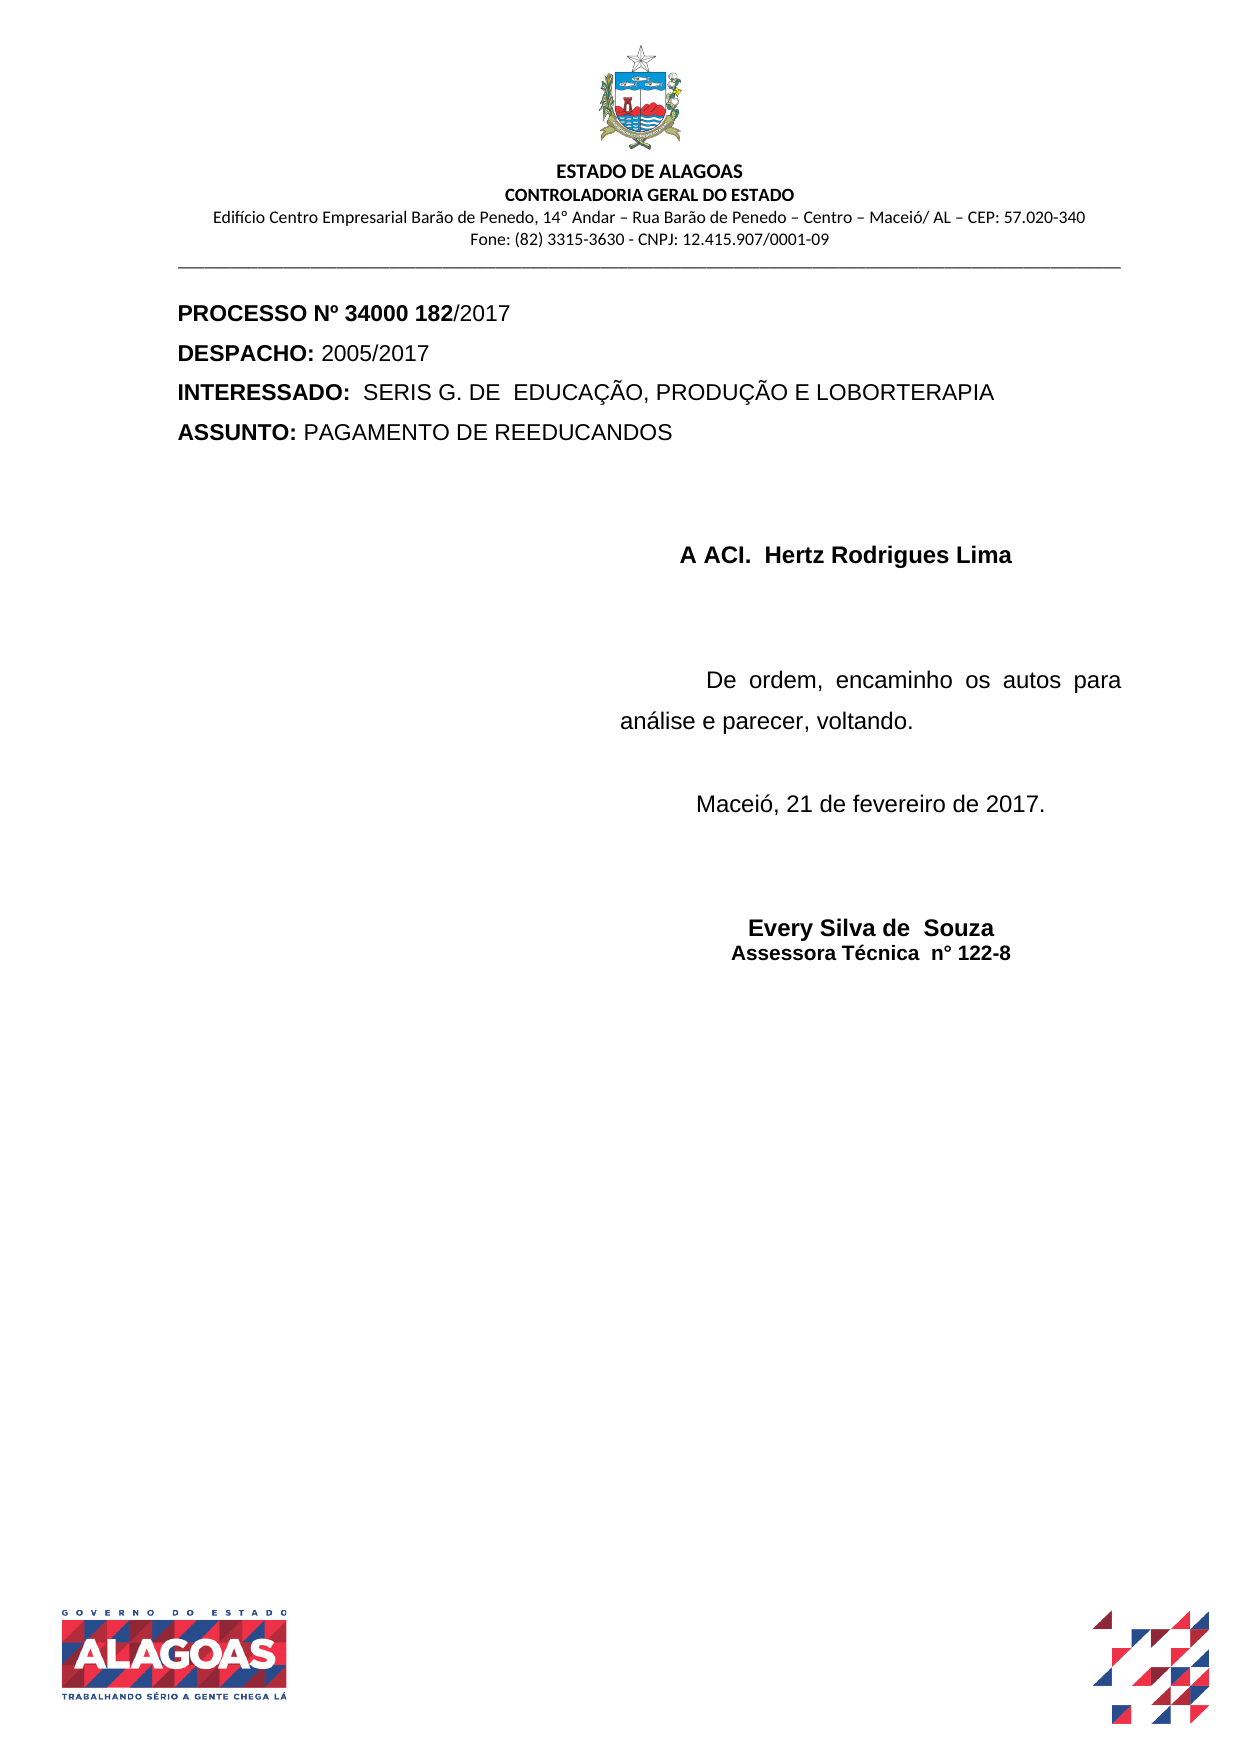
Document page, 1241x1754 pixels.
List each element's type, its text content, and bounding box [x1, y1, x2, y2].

text DESPACHO: 2005/2017 [177, 340, 1122, 366]
text Every Silva de Souza [620, 914, 1122, 941]
text Maceió, 21 de fevereiro de 2017. [620, 789, 1122, 817]
picture [1092, 1610, 1209, 1724]
text PROCESSO Nº 34000 182/2017 [177, 300, 1122, 327]
picture [598, 45, 682, 150]
text A ACI. Hertz Rodrigues Lima [679, 500, 1122, 569]
text De ordem, encaminho os autos para análise e parecer, voltando. [620, 666, 1122, 734]
text Assessora Técnica n° 122-8 [620, 941, 1122, 965]
text INTERESSADO: SERIS G. DE EDUCAÇÃO, PRODUÇÃO E LOBORTERAPIA [177, 379, 1122, 406]
text ASSUNTO: PAGAMENTO DE REEDUCANDOS [177, 419, 1122, 445]
picture [61, 1610, 287, 1700]
